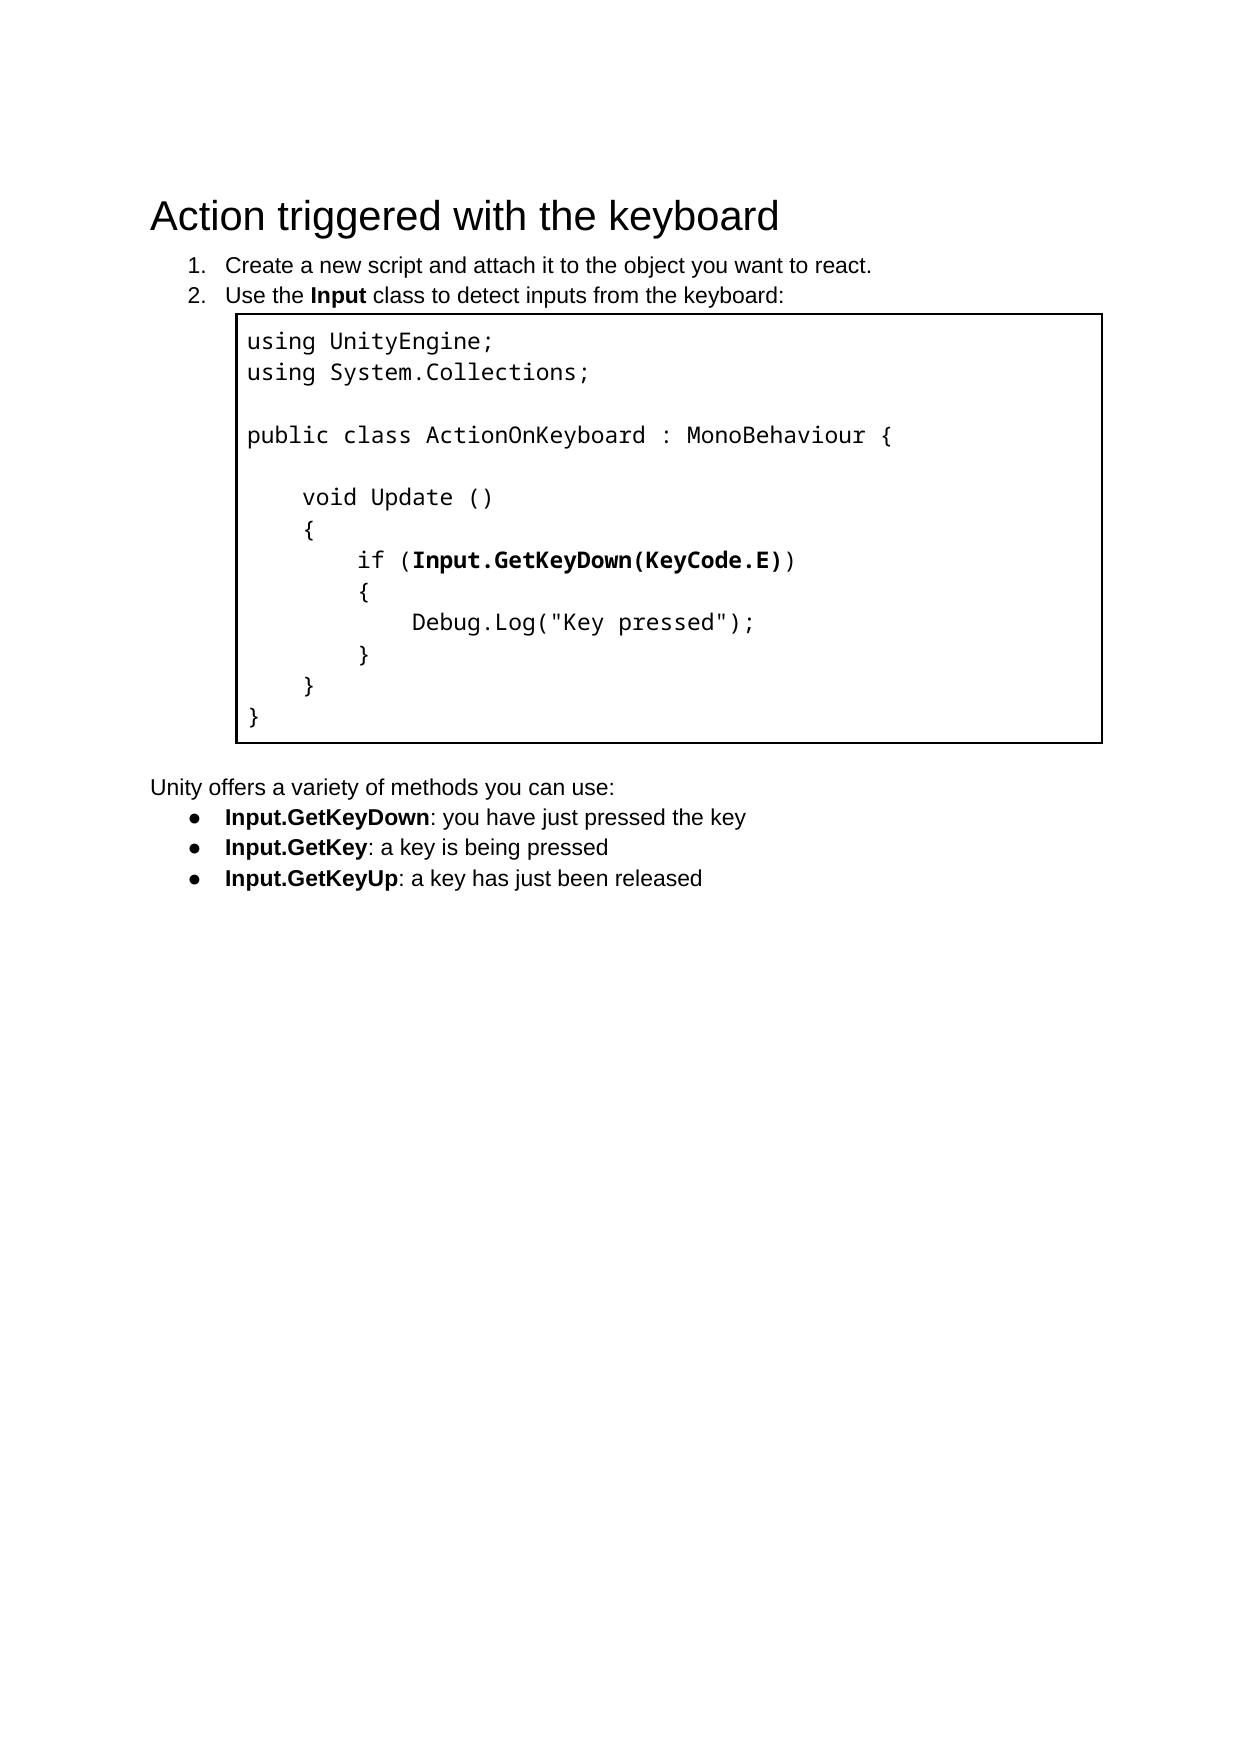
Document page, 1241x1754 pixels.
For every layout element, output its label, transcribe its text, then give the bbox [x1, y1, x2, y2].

table_header using UnityEngine; using System.Collections; public class ActionOnKeyboard : MonoBehaviour { void Update () { if (Input.GetKeyDown(KeyCode.E)) { Debug.Log("Key pressed"); } } } [238, 315, 1101, 742]
list Use the Input class to detect inputs from the keyboard: [187, 282, 1090, 309]
text Unity offers a variety of methods you can use: [150, 774, 1090, 800]
list Create a new script and attach it to the object you want to react. [187, 252, 1090, 278]
list Input.GetKey: a key is being pressed [187, 834, 1090, 861]
list Input.GetKeyUp: a key has just been released [187, 864, 1090, 891]
list Input.GetKeyDown: you have just pressed the key [187, 804, 1090, 831]
subtitle Action triggered with the keyboard [150, 192, 1090, 239]
